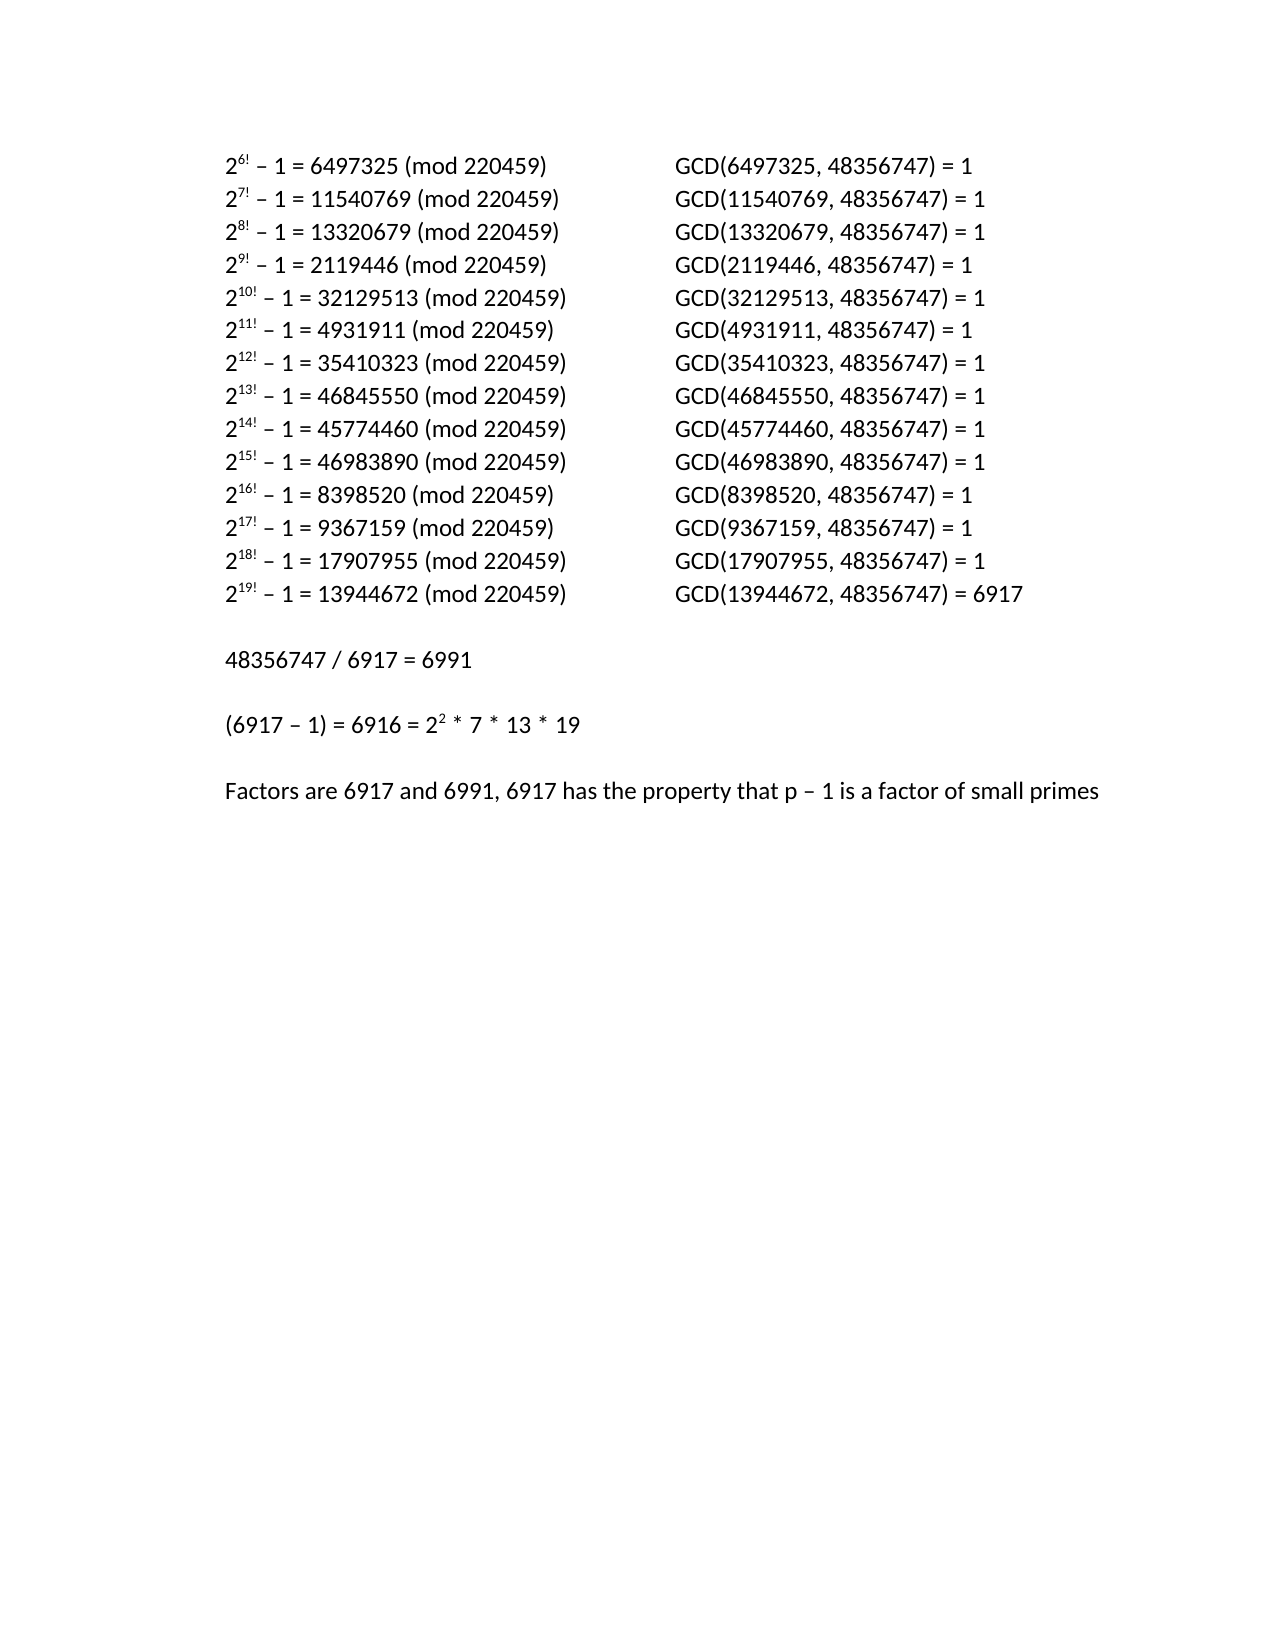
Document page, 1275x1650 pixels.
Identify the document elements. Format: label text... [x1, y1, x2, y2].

list 218! – 1 = 17907955 (mod 220459) GCD(17907955, 48356747) = 1 [225, 545, 1125, 576]
list 214! – 1 = 45774460 (mod 220459) GCD(45774460, 48356747) = 1 [225, 413, 1125, 444]
list 219! – 1 = 13944672 (mod 220459) GCD(13944672, 48356747) = 6917 [225, 578, 1125, 608]
list 212! – 1 = 35410323 (mod 220459) GCD(35410323, 48356747) = 1 [225, 347, 1125, 378]
list 28! – 1 = 13320679 (mod 220459) GCD(13320679, 48356747) = 1 [225, 216, 1125, 246]
list 213! – 1 = 46845550 (mod 220459) GCD(46845550, 48356747) = 1 [225, 380, 1125, 411]
list 29! – 1 = 2119446 (mod 220459) GCD(2119446, 48356747) = 1 [225, 249, 1125, 279]
list 26! – 1 = 6497325 (mod 220459) GCD(6497325, 48356747) = 1 [225, 150, 1125, 181]
list 217! – 1 = 9367159 (mod 220459) GCD(9367159, 48356747) = 1 [225, 512, 1125, 543]
list Factors are 6917 and 6991, 6917 has the property that p – 1 is a factor of small primes [225, 775, 1125, 806]
list 216! – 1 = 8398520 (mod 220459) GCD(8398520, 48356747) = 1 [225, 479, 1125, 510]
list 27! – 1 = 11540769 (mod 220459) GCD(11540769, 48356747) = 1 [225, 183, 1125, 213]
list 215! – 1 = 46983890 (mod 220459) GCD(46983890, 48356747) = 1 [225, 446, 1125, 477]
list (6917 – 1) = 6916 = 22 * 7 * 13 * 19 [225, 709, 1125, 740]
list 211! – 1 = 4931911 (mod 220459) GCD(4931911, 48356747) = 1 [225, 314, 1125, 345]
list 48356747 / 6917 = 6991 [225, 644, 1125, 674]
list 210! – 1 = 32129513 (mod 220459) GCD(32129513, 48356747) = 1 [225, 282, 1125, 312]
